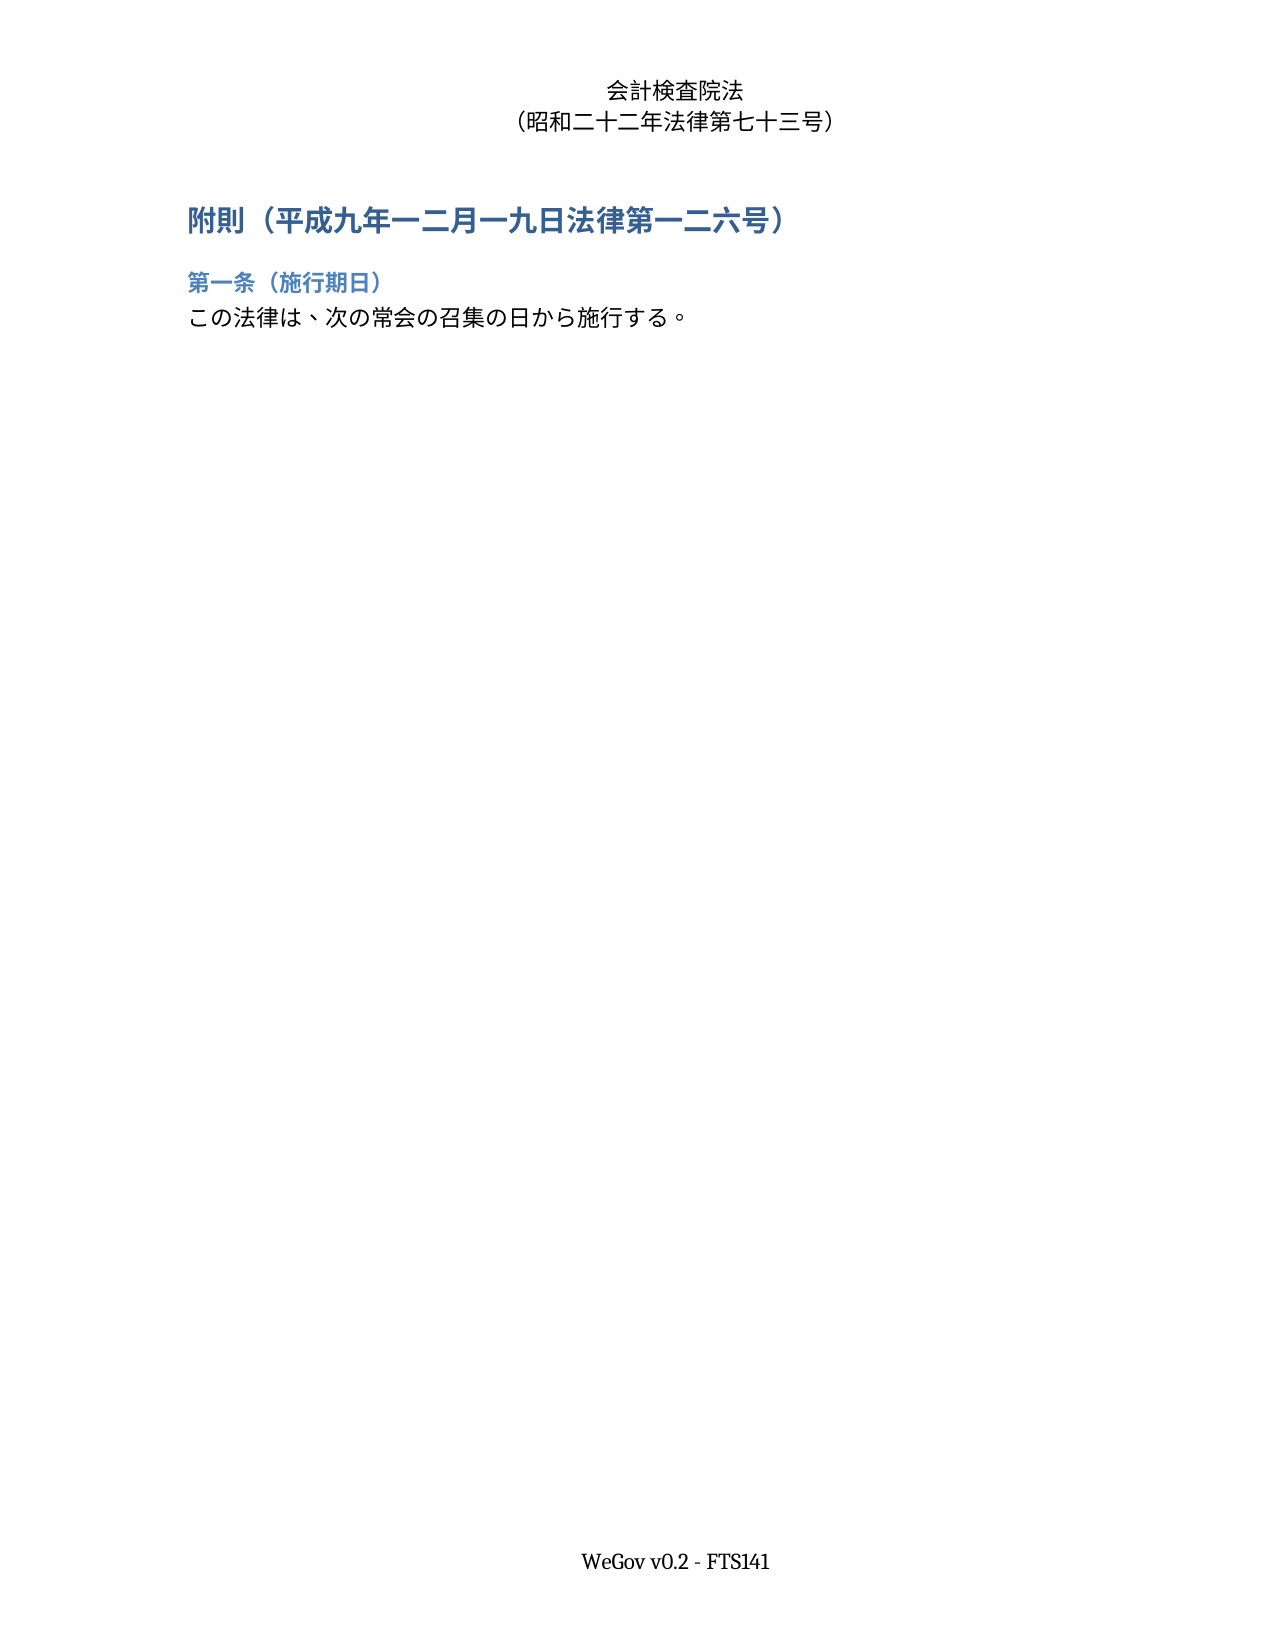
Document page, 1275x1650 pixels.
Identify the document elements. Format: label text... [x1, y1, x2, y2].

subtitle 第一条（施行期日） [187, 266, 1087, 298]
text この法律は、次の常会の召集の日から施行する。 [187, 302, 1087, 334]
subtitle 附則（平成九年一二月一九日法律第一二六号） [187, 200, 1087, 240]
